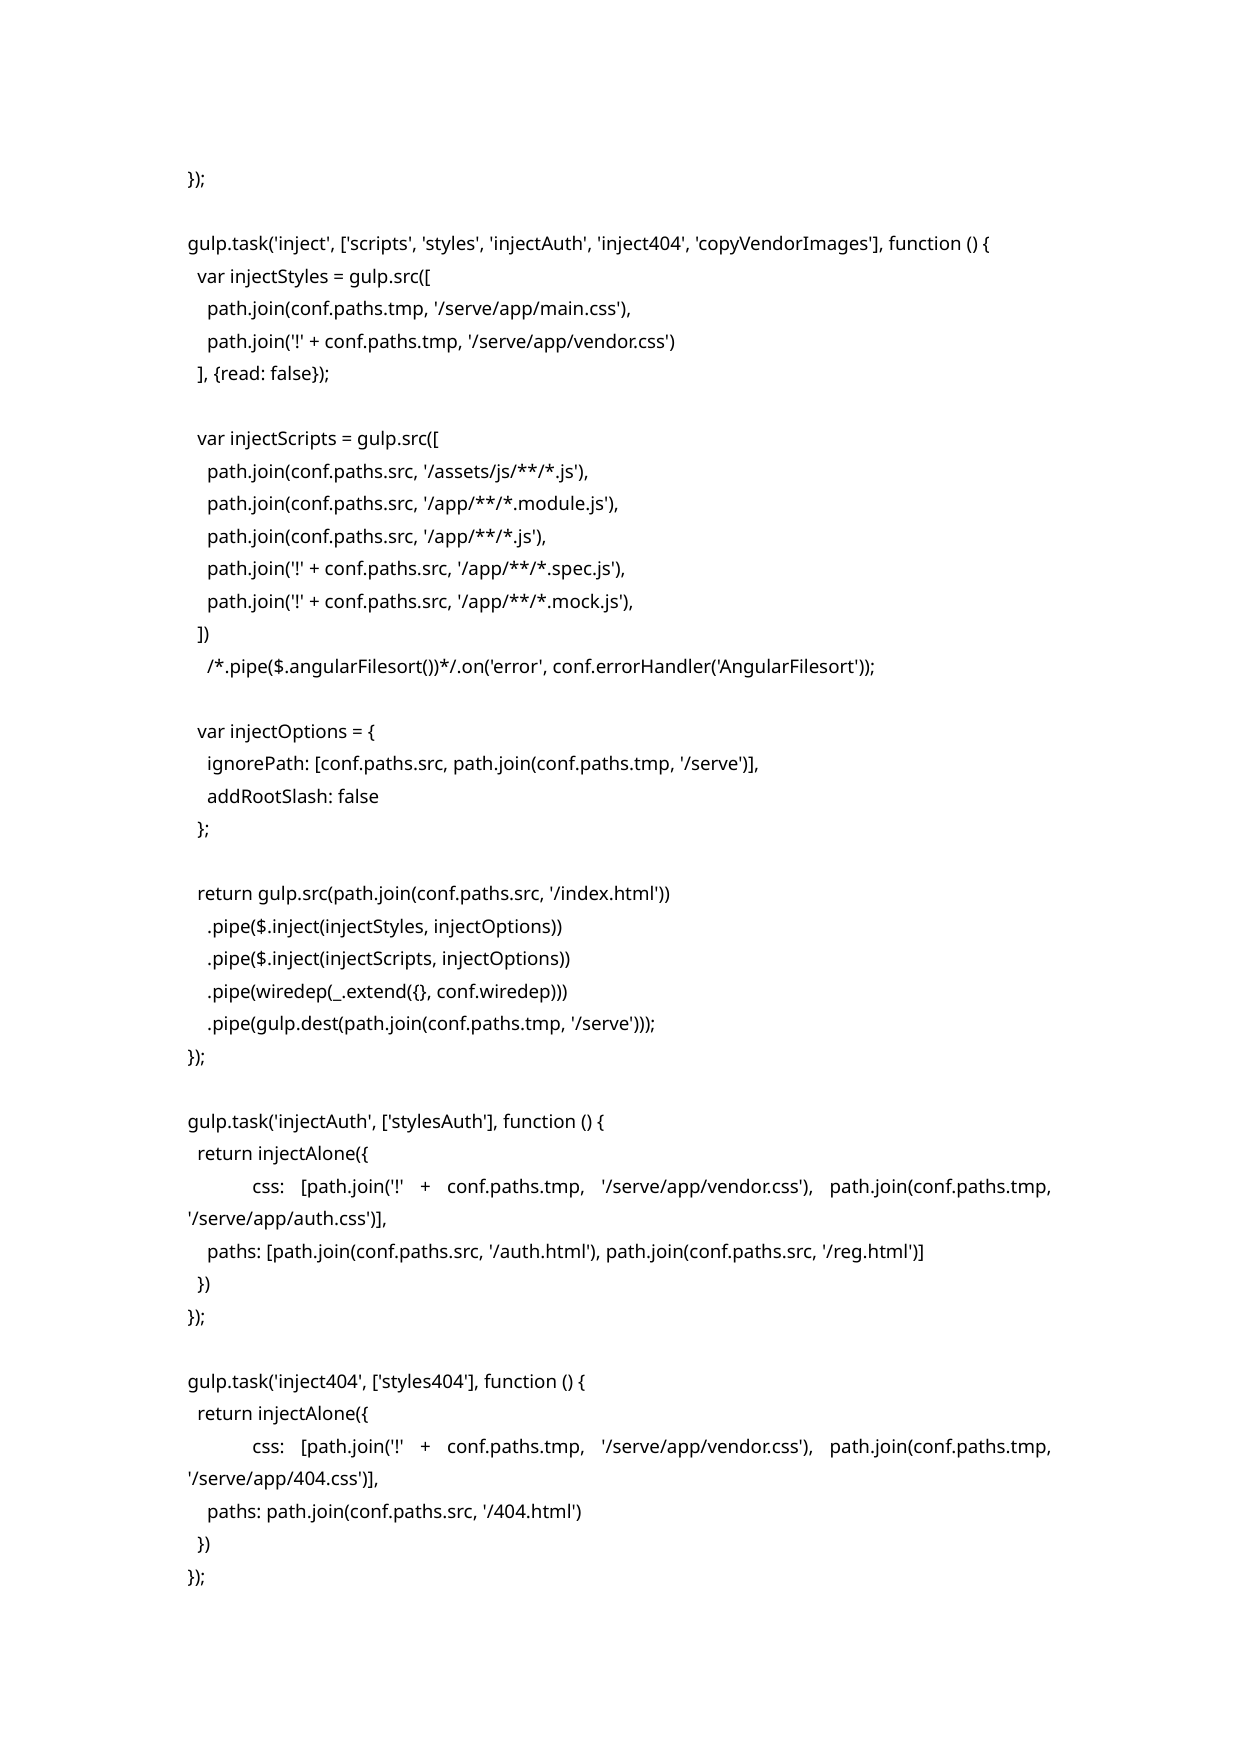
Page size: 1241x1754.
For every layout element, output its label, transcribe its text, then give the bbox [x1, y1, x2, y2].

text path.join(conf.paths.src, '/assets/js/**/*.js'), [187, 454, 1053, 487]
text var injectOptions = { [187, 714, 1053, 747]
text }); [187, 1559, 1053, 1592]
text paths: path.join(conf.paths.src, '/404.html') [187, 1494, 1053, 1527]
text css: [path.join('!' + conf.paths.tmp, '/serve/app/vendor.css'), path.join(conf.paths.tmp, '/serve/app/auth.css')], [187, 1169, 1053, 1234]
text }) [187, 1527, 1053, 1559]
text .pipe($.inject(injectStyles, injectOptions)) [187, 909, 1053, 942]
text ], {read: false}); [187, 357, 1053, 389]
text }); [187, 1039, 1053, 1072]
text var injectScripts = gulp.src([ [187, 422, 1053, 454]
text path.join(conf.paths.tmp, '/serve/app/main.css'), [187, 292, 1053, 324]
text path.join(conf.paths.src, '/app/**/*.js'), [187, 519, 1053, 552]
text addRootSlash: false [187, 779, 1053, 812]
text return injectAlone({ [187, 1137, 1053, 1169]
text .pipe($.inject(injectScripts, injectOptions)) [187, 942, 1053, 974]
text css: [path.join('!' + conf.paths.tmp, '/serve/app/vendor.css'), path.join(conf.paths.tmp, '/serve/app/404.css')], [187, 1429, 1053, 1494]
text path.join(conf.paths.src, '/app/**/*.module.js'), [187, 487, 1053, 519]
text ignorePath: [conf.paths.src, path.join(conf.paths.tmp, '/serve')], [187, 747, 1053, 779]
text gulp.task('inject', ['scripts', 'styles', 'injectAuth', 'inject404', 'copyVendorImages'], function () { [187, 227, 1053, 259]
text }); [187, 162, 1053, 194]
text path.join('!' + conf.paths.tmp, '/serve/app/vendor.css') [187, 324, 1053, 357]
text return injectAlone({ [187, 1397, 1053, 1429]
text /*.pipe($.angularFilesort())*/.on('error', conf.errorHandler('AngularFilesort')); [187, 649, 1053, 682]
text gulp.task('inject404', ['styles404'], function () { [187, 1364, 1053, 1397]
text .pipe(wiredep(_.extend({}, conf.wiredep))) [187, 974, 1053, 1007]
text path.join('!' + conf.paths.src, '/app/**/*.mock.js'), [187, 584, 1053, 617]
text gulp.task('injectAuth', ['stylesAuth'], function () { [187, 1104, 1053, 1137]
text }); [187, 1299, 1053, 1332]
text path.join('!' + conf.paths.src, '/app/**/*.spec.js'), [187, 552, 1053, 584]
text return gulp.src(path.join(conf.paths.src, '/index.html')) [187, 877, 1053, 909]
text }) [187, 1267, 1053, 1299]
text ]) [187, 617, 1053, 649]
text paths: [path.join(conf.paths.src, '/auth.html'), path.join(conf.paths.src, '/reg.html')] [187, 1234, 1053, 1267]
text }; [187, 812, 1053, 844]
text var injectStyles = gulp.src([ [187, 259, 1053, 292]
text .pipe(gulp.dest(path.join(conf.paths.tmp, '/serve'))); [187, 1007, 1053, 1039]
